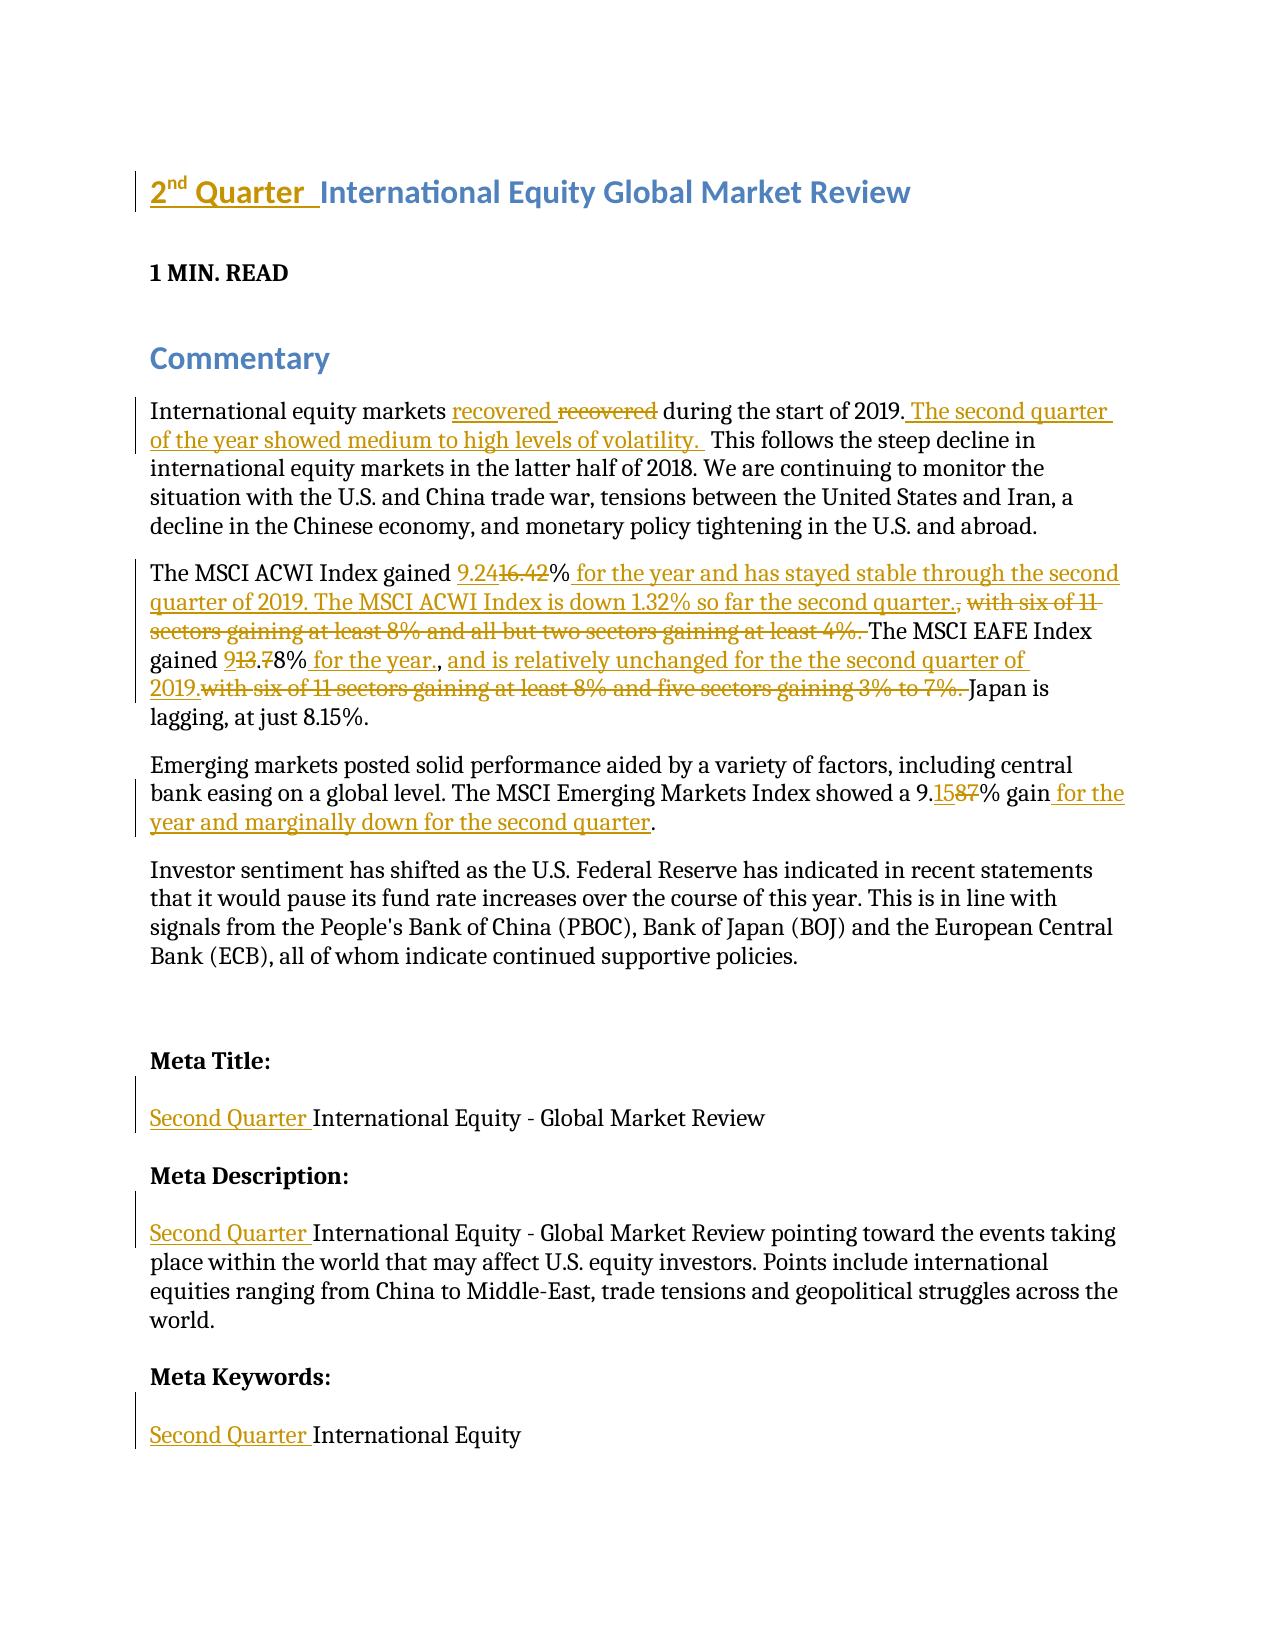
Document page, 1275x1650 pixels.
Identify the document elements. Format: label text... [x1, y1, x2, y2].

text International equity markets during the start of 2019. This follows the steep decline in international equity markets in the latter half of 2018. We are continuing to monitor the situation with the U.S. and China trade war, tensions between the United States and Iran, a decline in the Chinese economy, and monetary policy tightening in the U.S. and abroad. [150, 397, 1125, 541]
subtitle International Equity Global Market Review [150, 171, 1125, 212]
text Investor sentiment has shifted as the U.S. Federal Reserve has indicated in recent statements that it would pause its fund rate increases over the course of this year. This is in line with signals from the People's Bank of China (PBOC), Bank of Japan (BOJ) and the European Central Bank (ECB), all of whom indicate continued supportive policies. [150, 856, 1125, 971]
subtitle Commentary [150, 337, 1125, 378]
text 1 MIN. READ [150, 230, 1125, 317]
text Meta Title: International Equity - Global Market Review Meta Description: International Equity - Global Market Review pointing toward the events taking place within the world that may affect U.S. equity investors. Points include international equities ranging from China to Middle-East, trade tensions and geopolitical struggles across the world. Meta Keywords: International Equity [150, 989, 1125, 1449]
text Emerging markets posted solid performance aided by a variety of factors, including central bank easing on a global level. The MSCI Emerging Markets Index showed a 9.% gain. [150, 751, 1125, 837]
text The MSCI ACWI Index gained % The MSCI EAFE Index gained .8%, Japan is lagging, at just 8.15%. [150, 559, 1125, 732]
